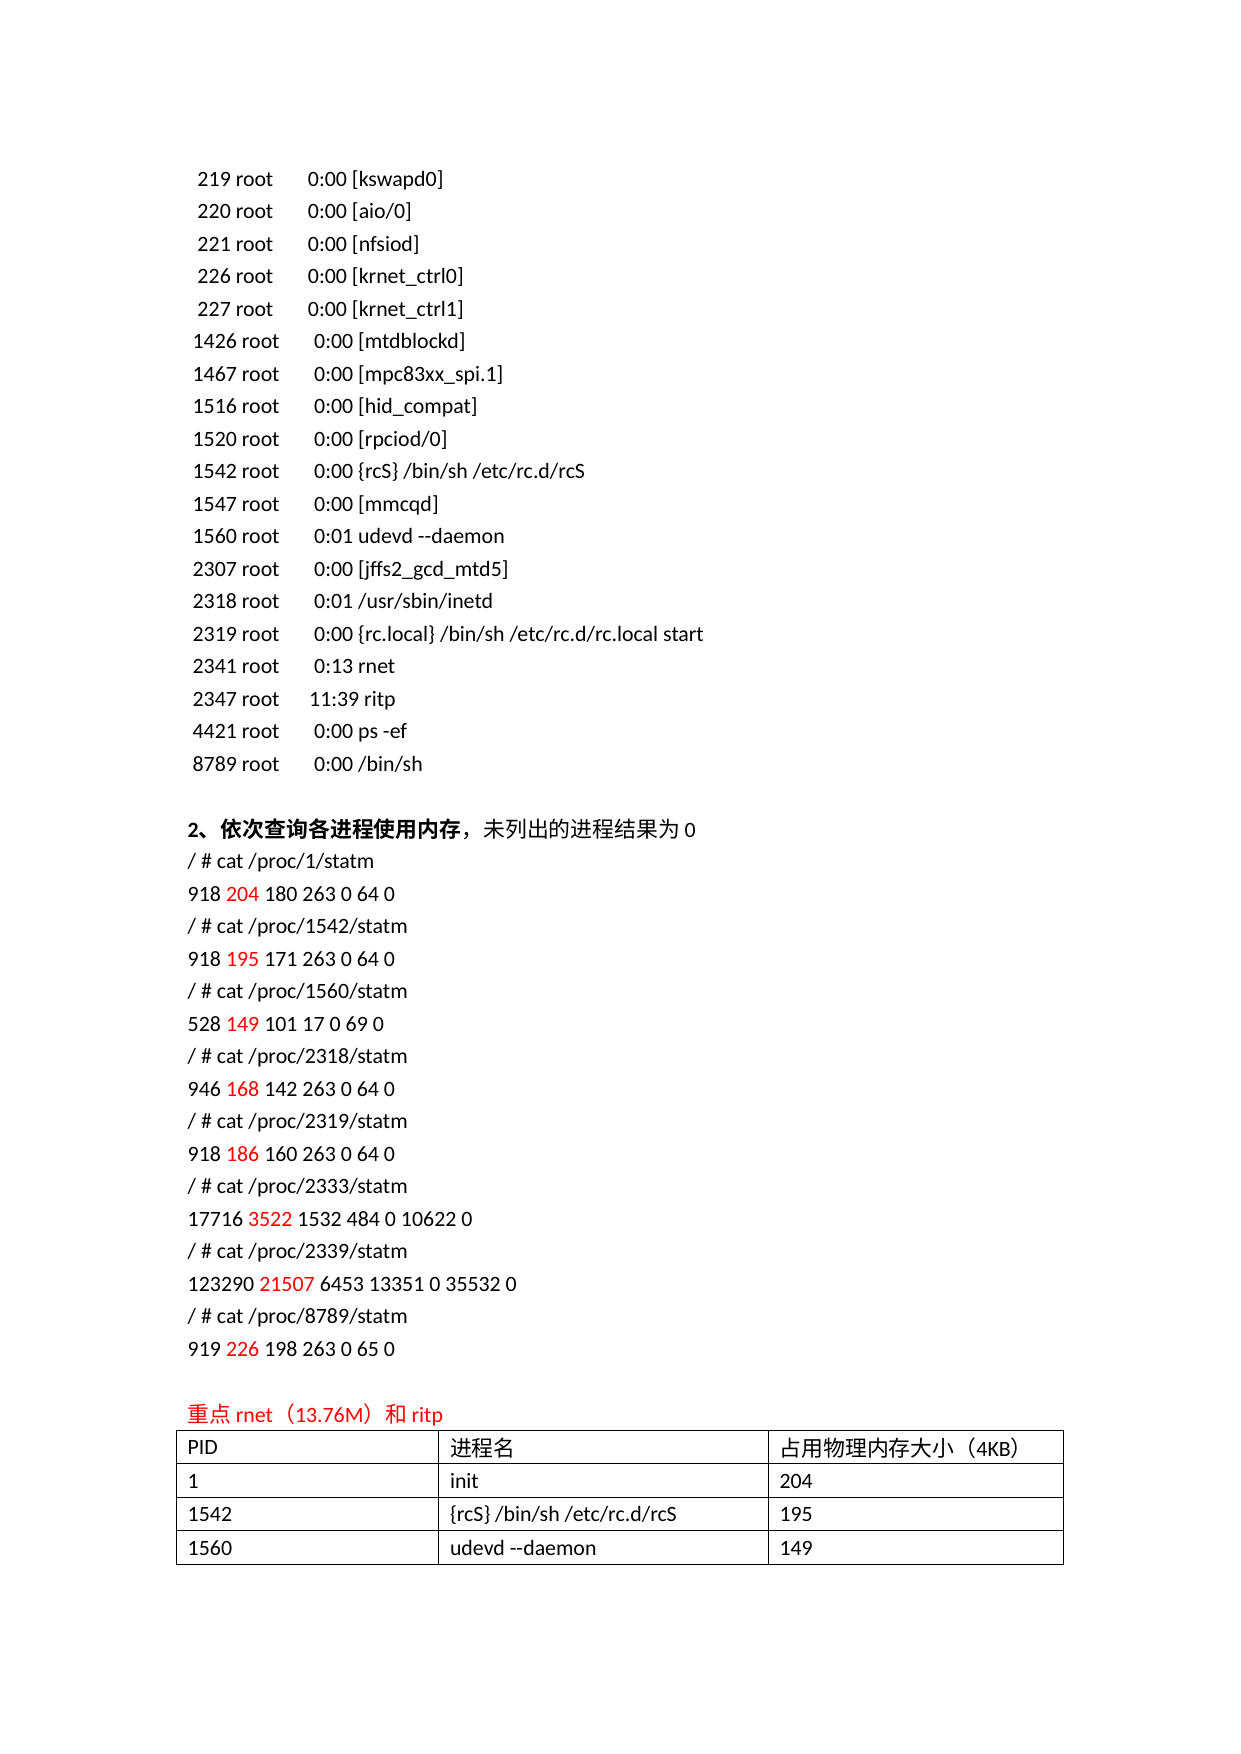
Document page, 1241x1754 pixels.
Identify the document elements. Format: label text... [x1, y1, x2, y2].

text 重点rnet（13.76M）和ritp [187, 1397, 1053, 1429]
text 4421 root 0:00 ps -ef [187, 714, 1053, 747]
table_cell {rcS} /bin/sh /etc/rc.d/rcS [439, 1498, 768, 1530]
table_cell init [439, 1464, 768, 1497]
text 1467 root 0:00 [mpc83xx_spi.1] [187, 357, 1053, 389]
table_cell 1542 [177, 1498, 438, 1530]
text / # cat /proc/1/statm [187, 844, 1053, 877]
text 220 root 0:00 [aio/0] [187, 194, 1053, 227]
text 1520 root 0:00 [rpciod/0] [187, 422, 1053, 454]
text 528 149 101 17 0 69 0 [187, 1007, 1053, 1039]
text 1542 root 0:00 {rcS} /bin/sh /etc/rc.d/rcS [187, 454, 1053, 487]
table_cell 149 [769, 1531, 1063, 1564]
table_cell 204 [769, 1464, 1063, 1497]
table_header PID [177, 1431, 438, 1463]
text 226 root 0:00 [krnet_ctrl0] [187, 259, 1053, 292]
text / # cat /proc/2333/statm [187, 1169, 1053, 1202]
text 17716 3522 1532 484 0 10622 0 [187, 1202, 1053, 1234]
text 2319 root 0:00 {rc.local} /bin/sh /etc/rc.d/rc.local start [187, 617, 1053, 649]
table_cell 195 [769, 1498, 1063, 1530]
table_header 进程名 [439, 1431, 768, 1463]
text 918 186 160 263 0 64 0 [187, 1137, 1053, 1169]
text 8789 root 0:00 /bin/sh [187, 747, 1053, 779]
table_header 占用物理内存大小（4KB） [769, 1431, 1063, 1463]
text 2341 root 0:13 rnet [187, 649, 1053, 682]
text 123290 21507 6453 13351 0 35532 0 [187, 1267, 1053, 1299]
text / # cat /proc/2339/statm [187, 1234, 1053, 1267]
text 1516 root 0:00 [hid_compat] [187, 389, 1053, 422]
text 2307 root 0:00 [jffs2_gcd_mtd5] [187, 552, 1053, 584]
text 2318 root 0:01 /usr/sbin/inetd [187, 584, 1053, 617]
text 919 226 198 263 0 65 0 [187, 1332, 1053, 1364]
text 918 195 171 263 0 64 0 [187, 942, 1053, 974]
text 2、依次查询各进程使用内存，未列出的进程结果为0 [187, 812, 1053, 844]
text 918 204 180 263 0 64 0 [187, 877, 1053, 909]
text 1560 root 0:01 udevd --daemon [187, 519, 1053, 552]
text 227 root 0:00 [krnet_ctrl1] [187, 292, 1053, 324]
text / # cat /proc/1560/statm [187, 974, 1053, 1007]
text 946 168 142 263 0 64 0 [187, 1072, 1053, 1104]
text 1547 root 0:00 [mmcqd] [187, 487, 1053, 519]
text / # cat /proc/2319/statm [187, 1104, 1053, 1137]
table_cell udevd --daemon [439, 1531, 768, 1564]
text 2347 root 11:39 ritp [187, 682, 1053, 714]
text / # cat /proc/2318/statm [187, 1039, 1053, 1072]
text 1426 root 0:00 [mtdblockd] [187, 324, 1053, 357]
table_cell 1 [177, 1464, 438, 1497]
text 219 root 0:00 [kswapd0] [187, 162, 1053, 194]
text / # cat /proc/1542/statm [187, 909, 1053, 942]
text / # cat /proc/8789/statm [187, 1299, 1053, 1332]
table_cell 1560 [177, 1531, 438, 1564]
text 221 root 0:00 [nfsiod] [187, 227, 1053, 259]
